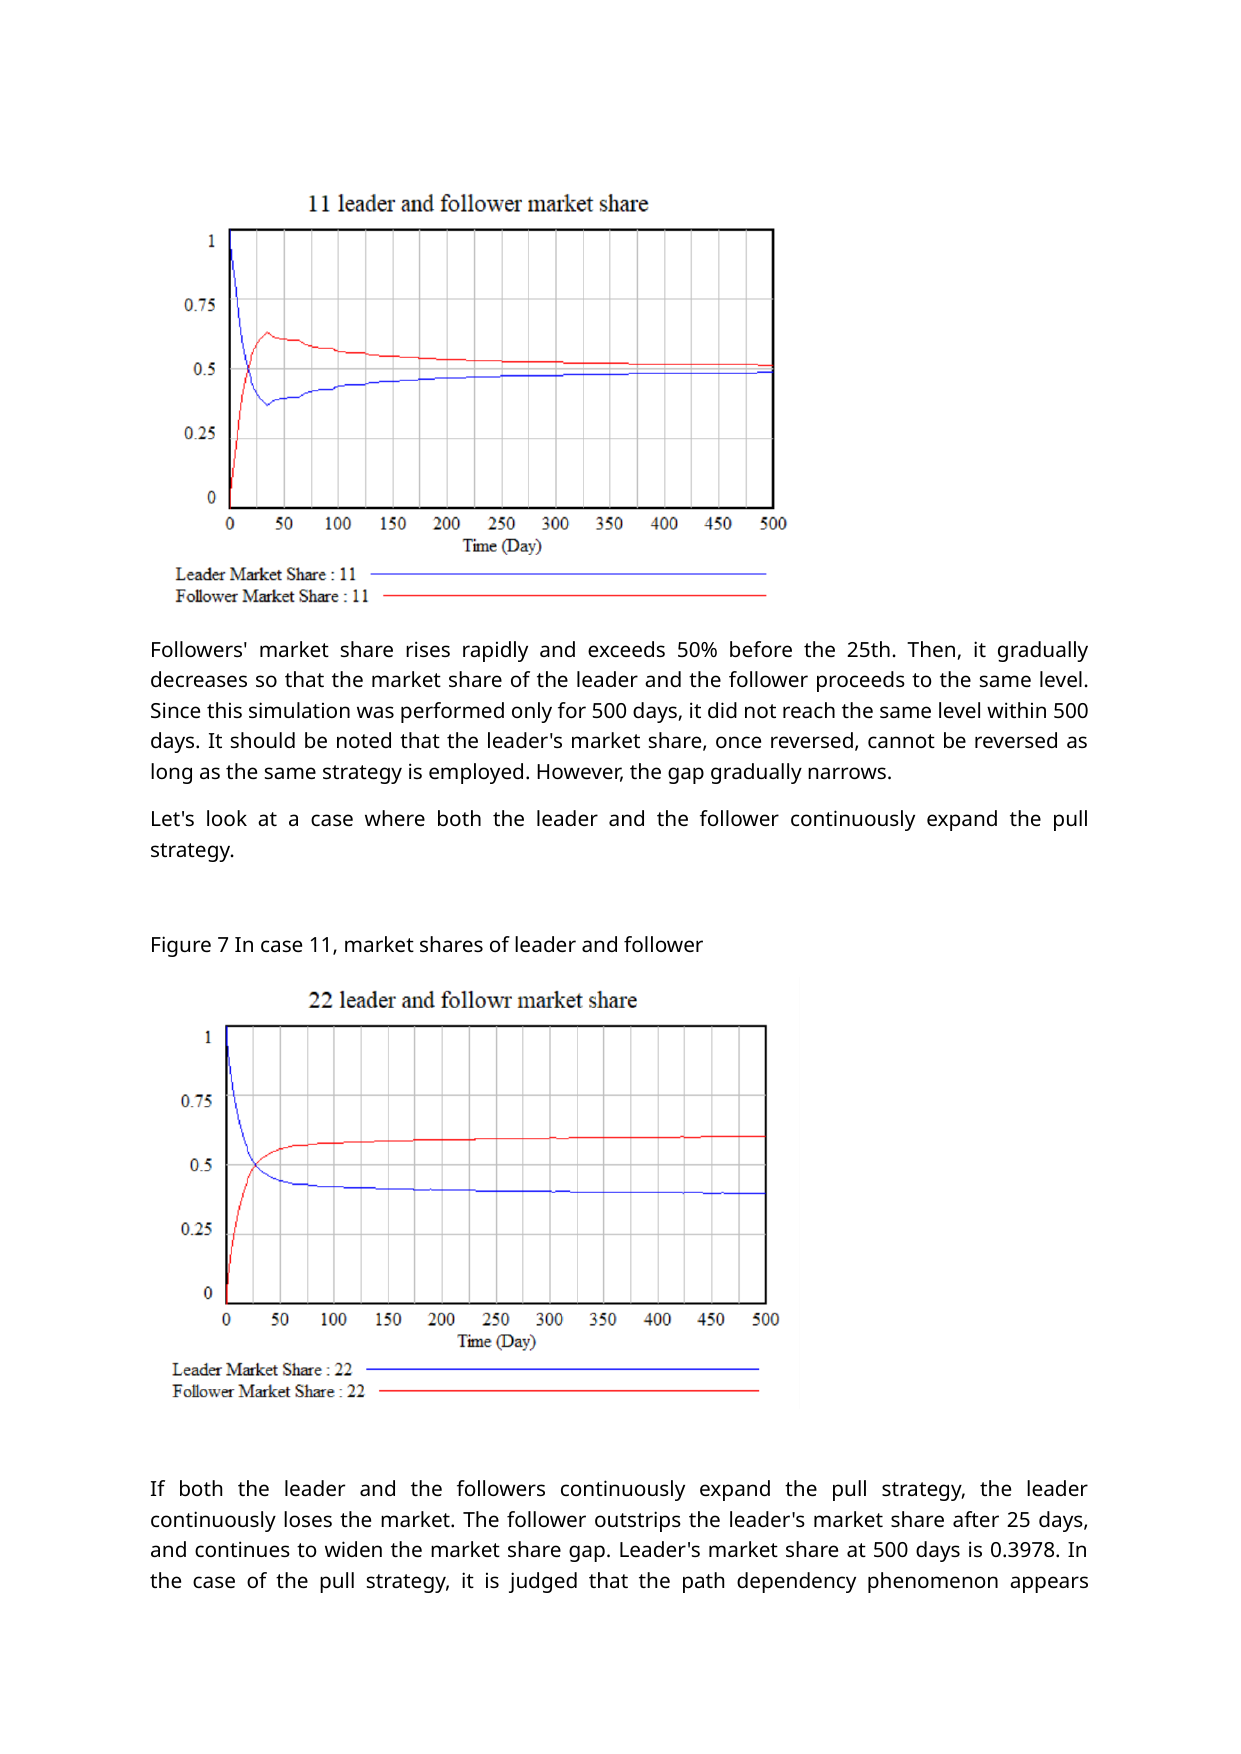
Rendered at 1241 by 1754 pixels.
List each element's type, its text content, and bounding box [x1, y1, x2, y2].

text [150, 1474, 1090, 1595]
text Followers' market share rises rapidly and exceeds 50% before the 25th. Then, it gradually decreases so that the market share of the leader and the follower proceeds to the same level. Since this simulation was performed only for 500 days, it did not reach the same level within 500 days. It should be noted that the leader's market share, once reversed, cannot be reversed as long as the same strategy is employed. However, the gap gradually narrows. [150, 635, 1090, 786]
text Figure 7 In case 11, market shares of leader and follower [150, 930, 1090, 958]
picture [150, 977, 800, 1409]
picture [150, 177, 800, 616]
text Let's look at a case where both the leader and the follower continuously expand the pull strategy. [150, 804, 1090, 864]
